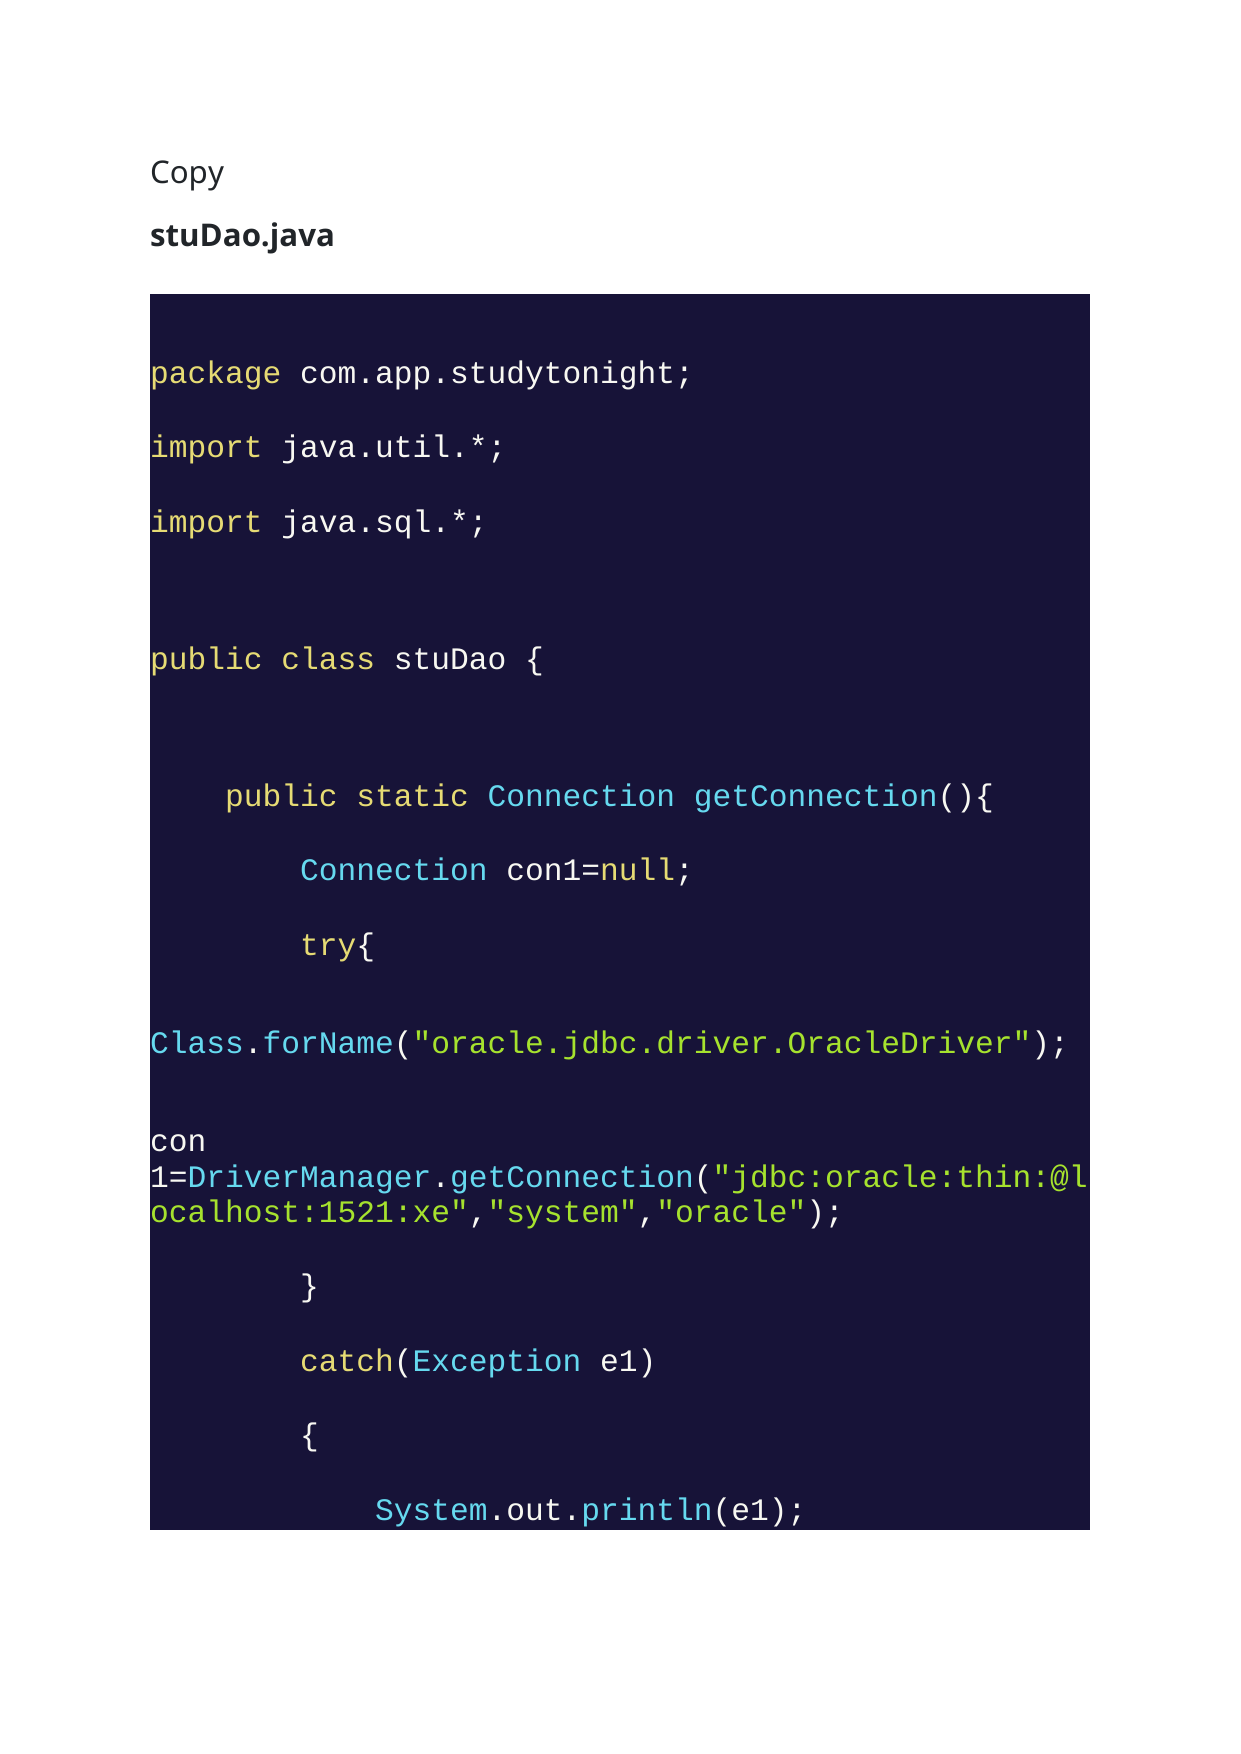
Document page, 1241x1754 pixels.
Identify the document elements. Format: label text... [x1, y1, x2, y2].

text public static Connection getConnection(){ [150, 780, 1090, 816]
text try{ [150, 929, 1090, 965]
text import java.util.*; [150, 431, 1090, 467]
text public class stuDao { [150, 643, 1090, 678]
text stuDao.java [150, 213, 1090, 255]
text catch(Exception e1) [150, 1345, 1090, 1381]
text Copy [150, 150, 1090, 193]
text con1=DriverManager.getConnection("jdbc:oracle:thin:@localhost:1521:xe","system","oracle"); [150, 1102, 1090, 1232]
text } [150, 1271, 1090, 1306]
text Class.forName("oracle.jdbc.driver.OracleDriver"); [150, 1004, 1090, 1063]
text { [150, 1420, 1090, 1455]
text package com.app.studytonight; [150, 357, 1090, 392]
text import java.sql.*; [150, 506, 1090, 541]
text Connection con1=null; [150, 855, 1090, 890]
text System.out.println(e1); [150, 1494, 1090, 1530]
